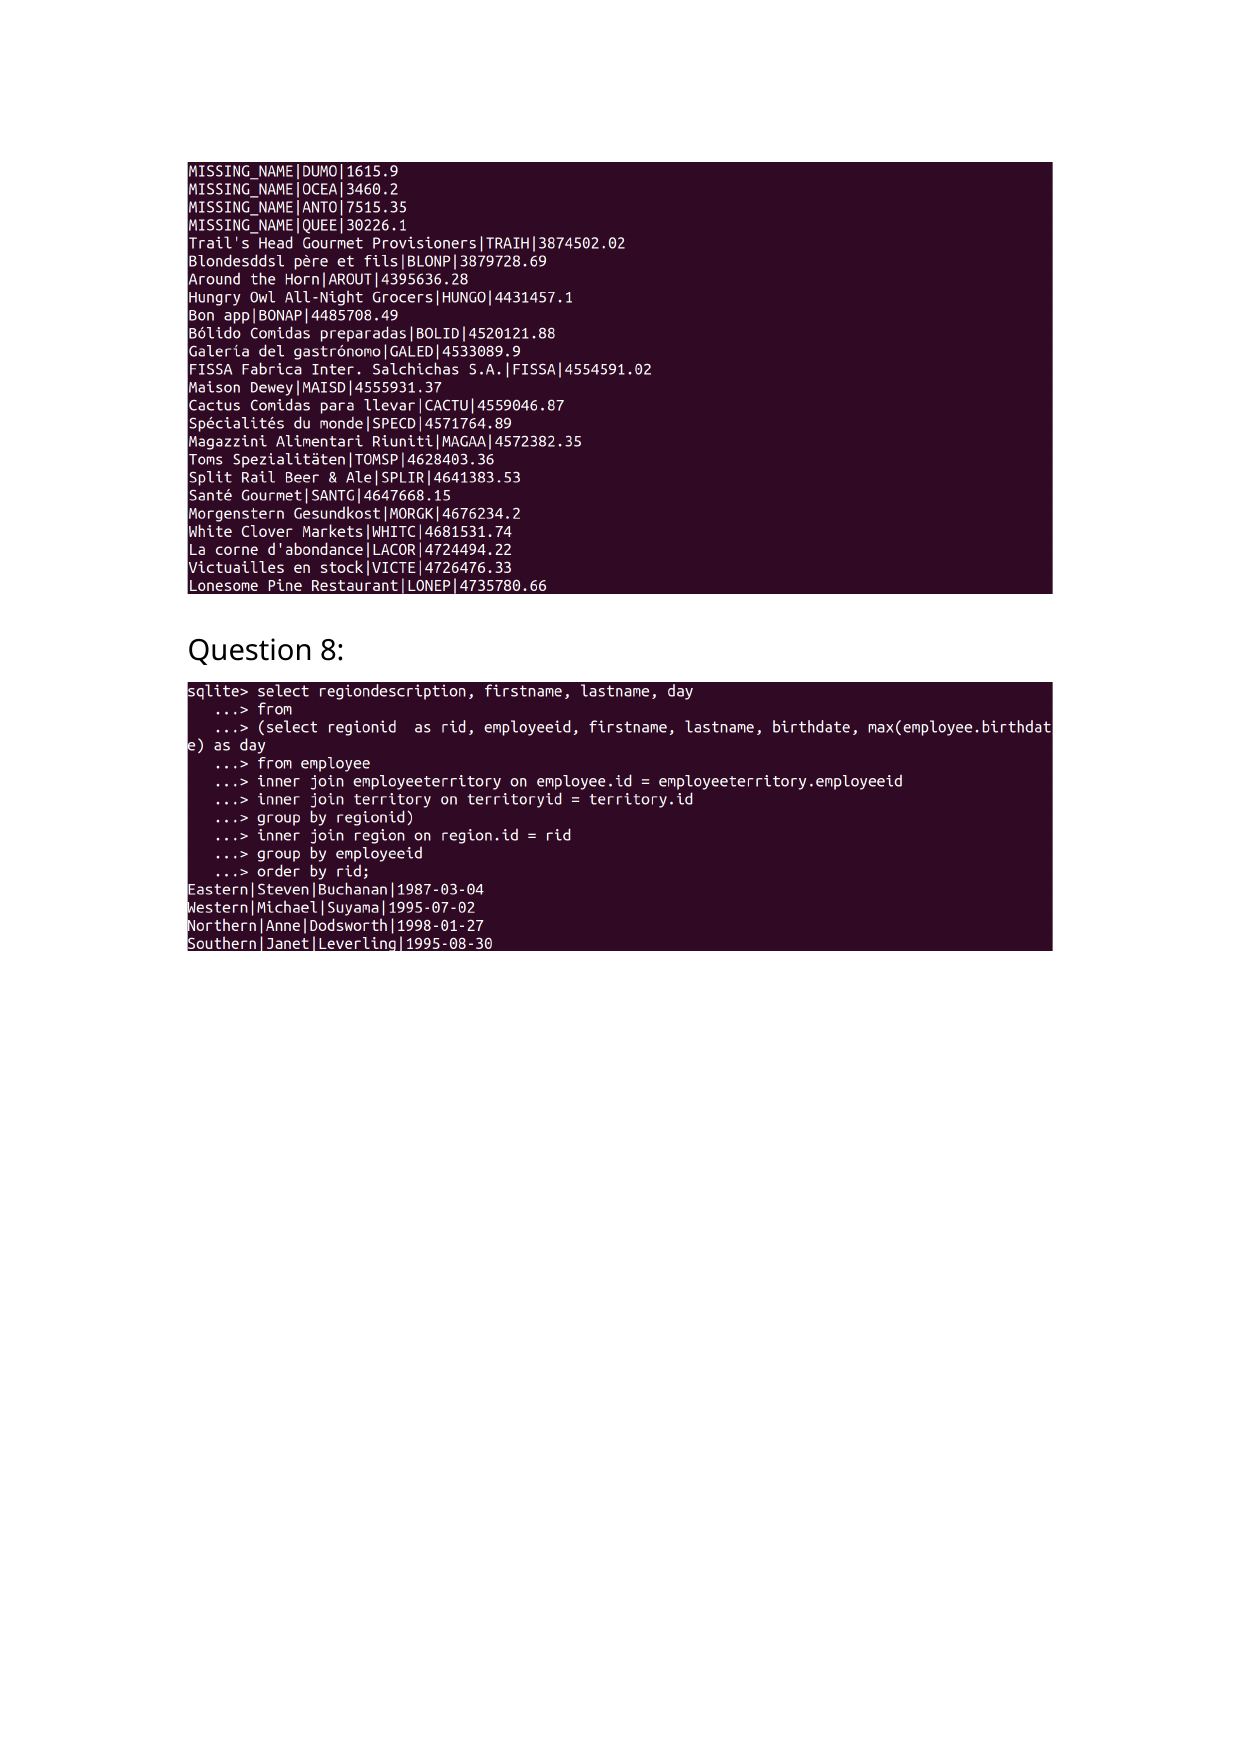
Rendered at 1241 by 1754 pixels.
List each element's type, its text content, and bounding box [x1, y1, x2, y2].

picture [187, 162, 1053, 594]
text Question 8: [187, 617, 1053, 682]
picture [187, 682, 1053, 951]
